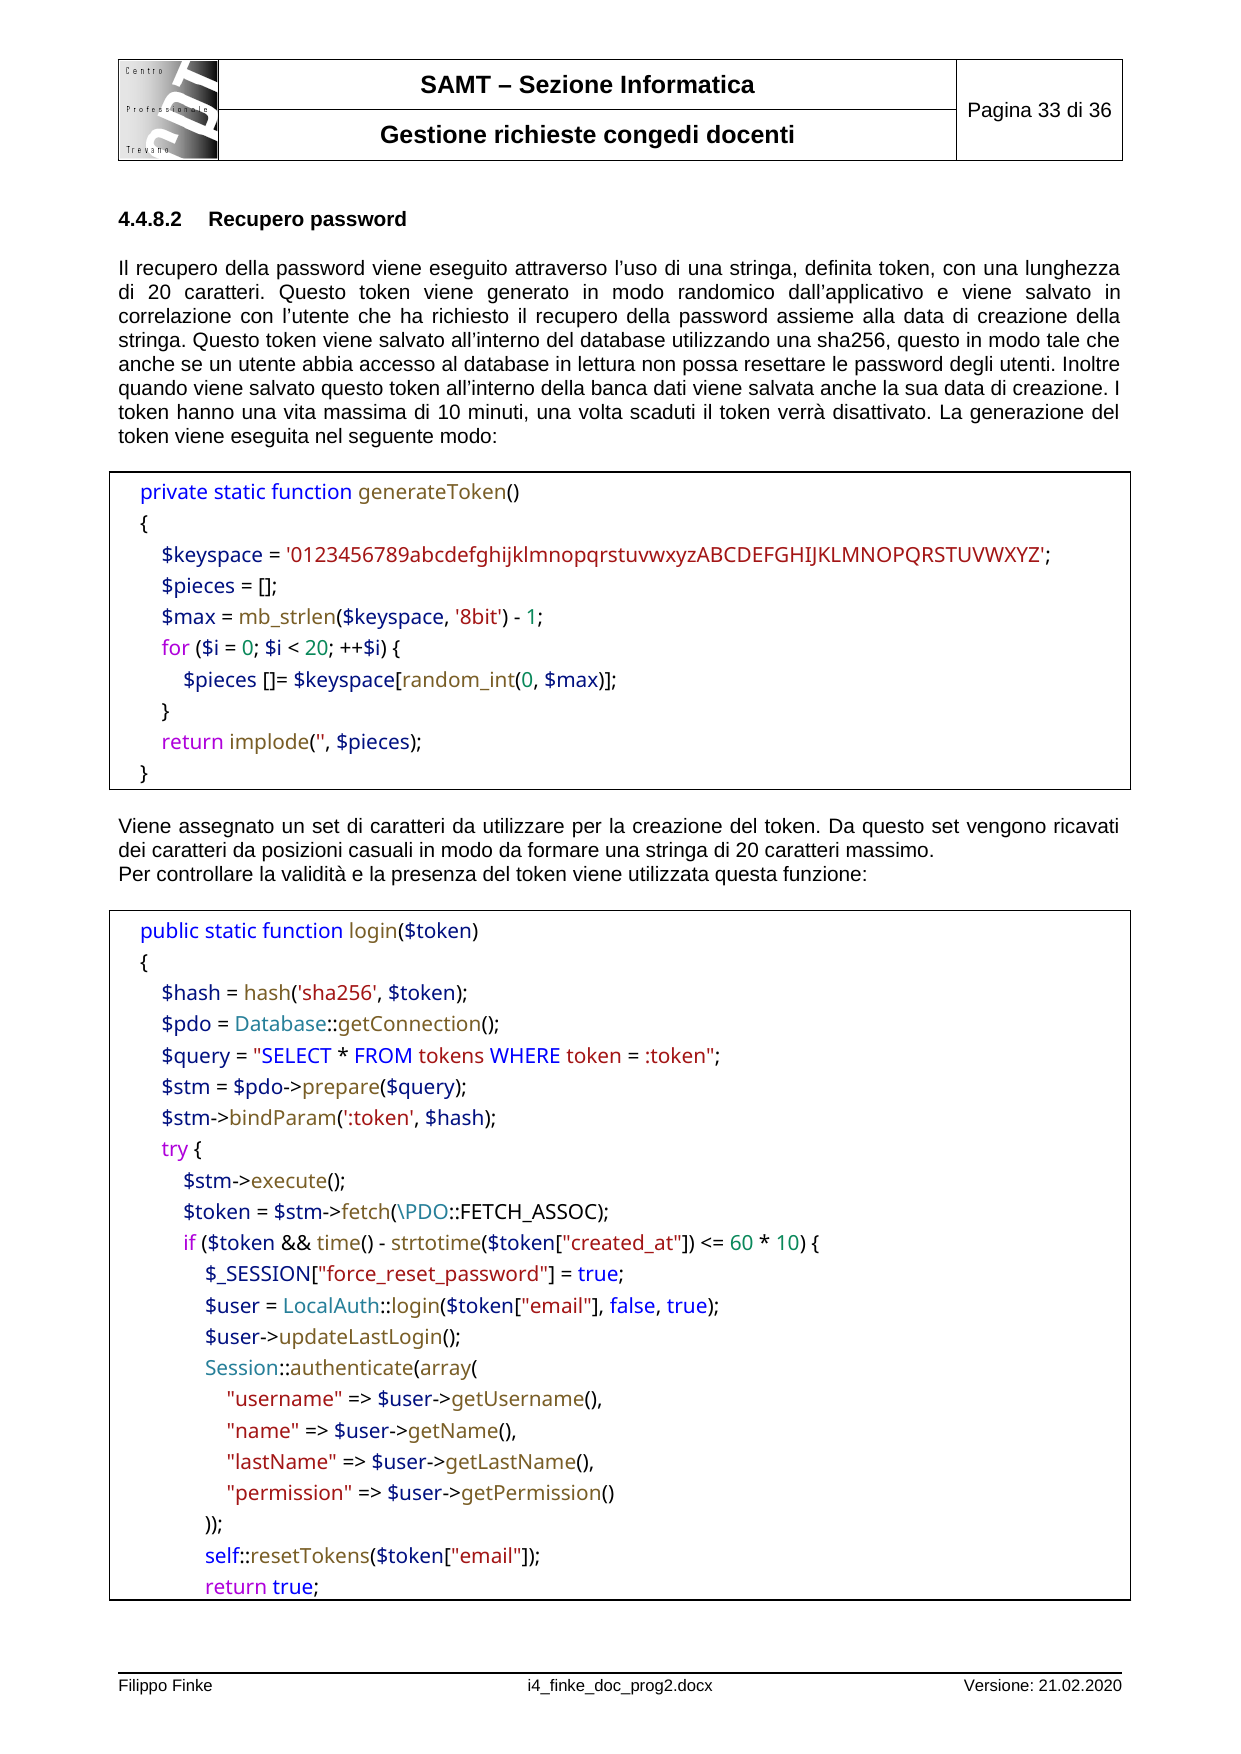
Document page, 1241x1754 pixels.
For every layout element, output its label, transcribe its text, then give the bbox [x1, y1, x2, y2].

text $keyspace = '0123456789abcdefghijklmnopqrstuvwxyzABCDEFGHIJKLMNOPQRSTUVWXYZ'; [118, 537, 1122, 568]
text $pdo = Database::getConnection(); [118, 1007, 1122, 1038]
text try { [118, 1132, 1122, 1163]
text for ($i = 0; $i < 20; ++$i) { [118, 631, 1122, 662]
text $max = mb_strlen($keyspace, '8bit') - 1; [118, 599, 1122, 631]
text private static function generateToken() [110, 473, 1130, 506]
text return implode('', $pieces); [118, 724, 1122, 753]
text } [110, 753, 1130, 789]
text $token = $stm->fetch(\PDO::FETCH_ASSOC); [118, 1194, 1122, 1226]
text )); [118, 1507, 1122, 1538]
picture [118, 60, 218, 159]
text $query = "SELECT * FROM tokens WHERE token = :token"; [118, 1038, 1122, 1069]
text self::resetTokens($token["email"]); [118, 1538, 1122, 1569]
text } [118, 693, 1122, 724]
text $pieces []= $keyspace[random_int(0, $max)]; [118, 662, 1122, 693]
text $user = LocalAuth::login($token["email"], false, true); [118, 1288, 1122, 1319]
text Il recupero della password viene eseguito attraverso l’uso di una stringa, definita token, con una lunghezza di 20 caratteri. Questo token viene generato in modo randomico dall’applicativo e viene salvato in correlazione con l’utente che ha richiesto il recupero della password assieme alla data di creazione della stringa. Questo token viene salvato all’interno del database utilizzando una sha256, questo in modo tale che anche se un utente abbia accesso al database in lettura non possa resettare le password degli utenti. Inoltre quando viene salvato questo token all’interno della banca dati viene salvata anche la sua data di creazione. I token hanno una vita massima di 10 minuti, una volta scaduti il token verrà disattivato. La generazione del token viene eseguita nel seguente modo: [118, 256, 1122, 447]
text "username" => $user->getUsername(), [118, 1382, 1122, 1413]
text { [118, 944, 1122, 976]
text $hash = hash('sha256', $token); [118, 976, 1122, 1007]
text $user->updateLastLogin(); [118, 1319, 1122, 1351]
text return true; [118, 1569, 1122, 1599]
subtitle Recupero password [118, 207, 1122, 231]
text "permission" => $user->getPermission() [118, 1476, 1122, 1507]
text $stm->bindParam(':token', $hash); [118, 1101, 1122, 1132]
text $_SESSION["force_reset_password"] = true; [118, 1257, 1122, 1288]
text Viene assegnato un set di caratteri da utilizzare per la creazione del token. Da questo set vengono ricavati dei caratteri da posizioni casuali in modo da formare una stringa di 20 caratteri massimo. [118, 814, 1122, 862]
text public static function login($token) [110, 911, 1130, 944]
text if ($token && time() - strtotime($token["created_at"]) <= 60 * 10) { [118, 1226, 1122, 1257]
text $stm = $pdo->prepare($query); [118, 1069, 1122, 1101]
text Session::authenticate(array( [118, 1351, 1122, 1382]
text $stm->execute(); [118, 1163, 1122, 1194]
text $pieces = []; [118, 568, 1122, 599]
text "name" => $user->getName(), [118, 1413, 1122, 1444]
text "lastName" => $user->getLastName(), [118, 1444, 1122, 1476]
text Per controllare la validità e la presenza del token viene utilizzata questa funzione: [118, 862, 1122, 886]
text { [118, 506, 1122, 537]
